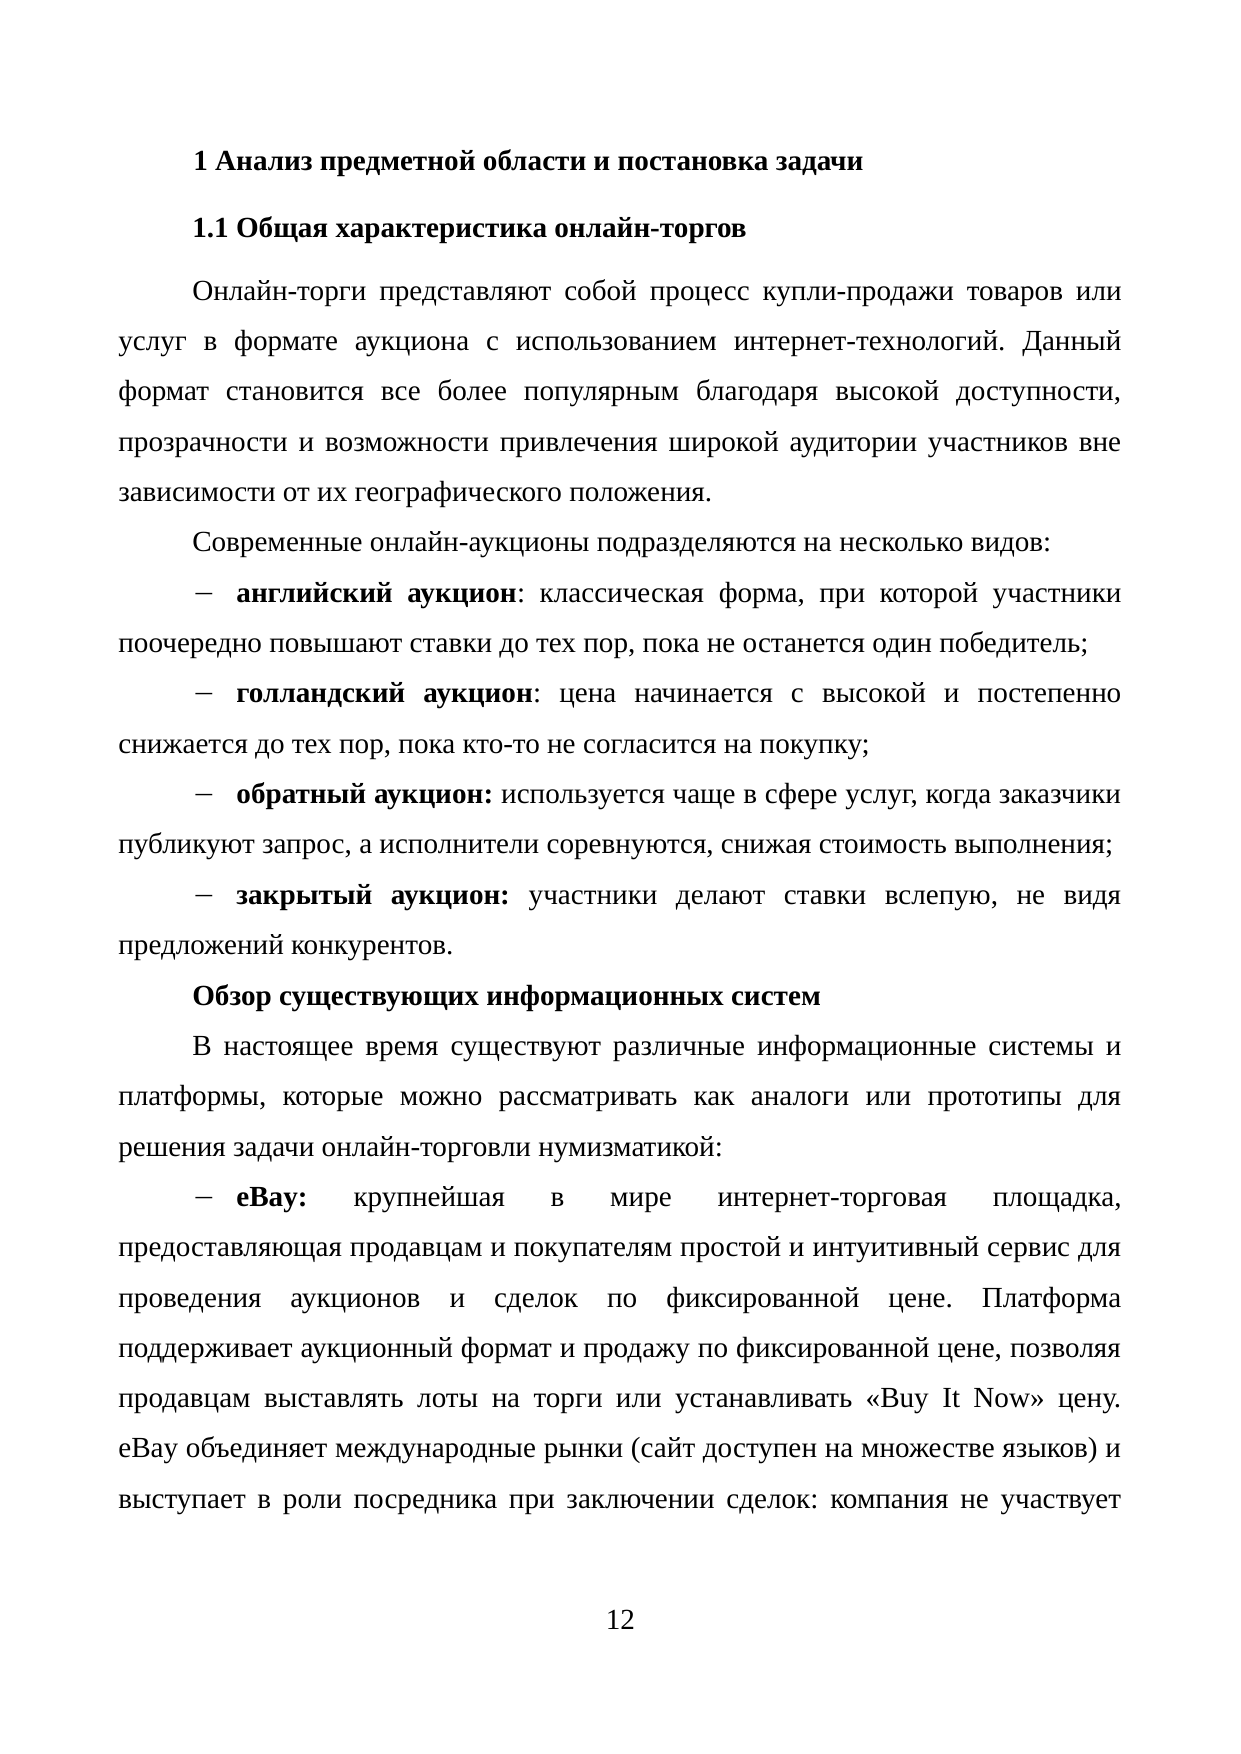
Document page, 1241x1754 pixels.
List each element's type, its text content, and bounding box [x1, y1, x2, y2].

text Обзор существующих информационных систем [118, 978, 1063, 1011]
list голландский аукцион: цена начинается с высокой и постепенно снижается до тех пор, пока кто-то не согласится на покупку; [118, 676, 1122, 759]
subtitle 1.1 Общая характеристика онлайн-торгов [156, 210, 1122, 244]
list английский аукцион: классическая форма, при которой участники поочередно повышают ставки до тех пор, пока не останется один победитель; [118, 575, 1122, 659]
text В настоящее время существуют различные информационные системы и платформы, которые можно рассматривать как аналоги или прототипы для решения задачи онлайн-торговли нумизматикой: [118, 1028, 1122, 1162]
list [118, 1179, 1122, 1514]
list обратный аукцион: используется чаще в сфере услуг, когда заказчики публикуют запрос, а исполнители соревнуются, снижая стоимость выполнения; [118, 776, 1122, 860]
text Современные онлайн-аукционы подразделяются на несколько видов: [118, 524, 1122, 558]
text Онлайн-торги представляют собой процесс купли-продажи товаров или услуг в формате аукциона с использованием интернет-технологий. Данный формат становится все более популярным благодаря высокой доступности, прозрачности и возможности привлечения широкой аудитории участников вне зависимости от их географического положения. [118, 273, 1122, 508]
list закрытый аукцион: участники делают ставки вслепую, не видя предложений конкурентов. [118, 877, 1122, 961]
subtitle 1 Анализ предметной области и постановка задачи [193, 143, 1122, 177]
